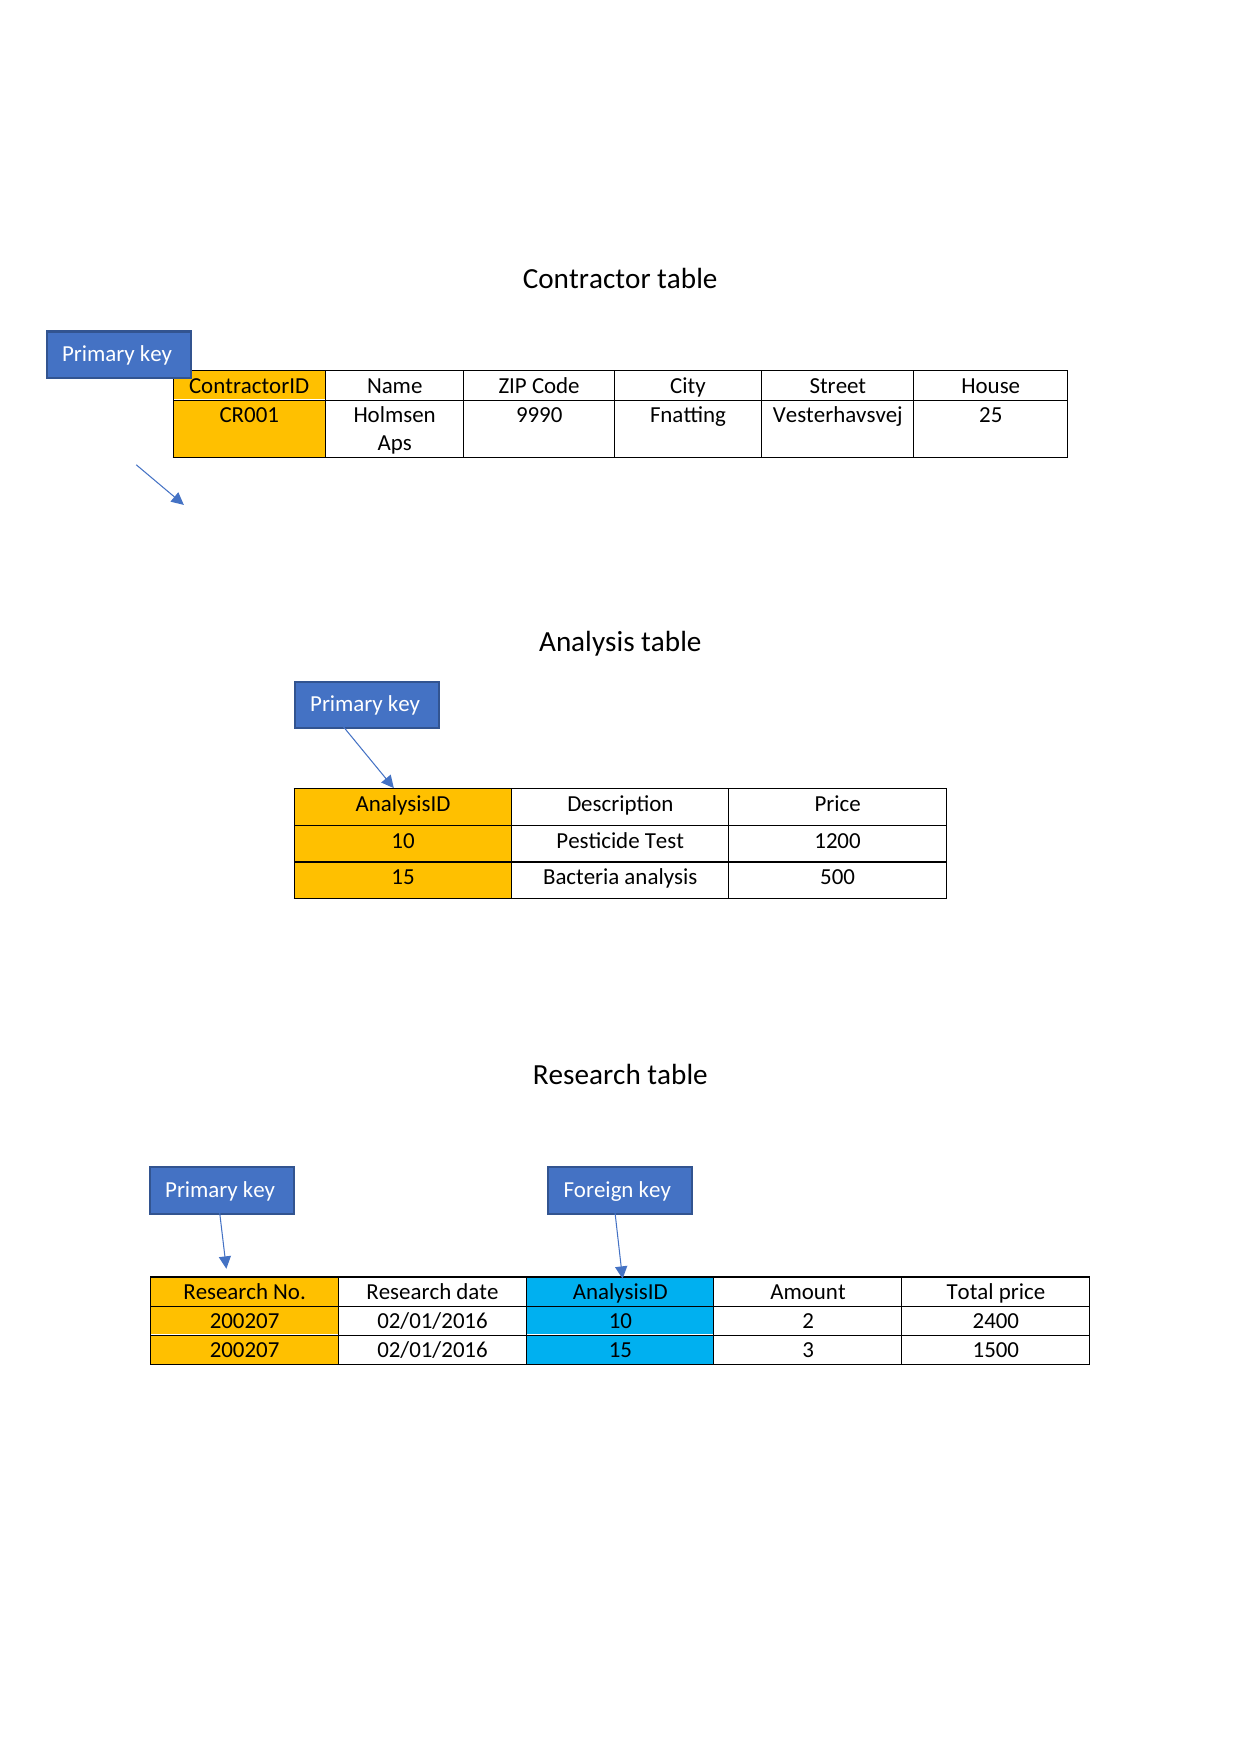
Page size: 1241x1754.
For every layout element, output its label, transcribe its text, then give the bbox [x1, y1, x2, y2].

table_header Name [326, 371, 463, 399]
table_header City [615, 371, 761, 399]
table_header ZIP Code [464, 371, 614, 399]
table_cell 10 [295, 826, 511, 861]
text Research table [150, 1056, 1090, 1092]
table_cell 500 [729, 863, 946, 898]
table_cell 02/01/2016 [339, 1307, 526, 1334]
table_cell CR001 [174, 401, 325, 457]
table_header Description [512, 789, 728, 825]
table_header Research date [339, 1278, 526, 1306]
table_cell 2400 [902, 1307, 1089, 1334]
table_header Price [729, 789, 946, 825]
table_cell Pesticide Test [512, 826, 728, 861]
table_header AnalysisID [527, 1278, 713, 1306]
table_cell Holmsen Aps [326, 401, 463, 457]
table_cell Bacteria analysis [512, 863, 728, 898]
table_cell 10 [527, 1307, 713, 1334]
table_cell Fnatting [615, 401, 761, 457]
table_header Total price [902, 1278, 1089, 1306]
table_cell 1500 [902, 1336, 1089, 1364]
table_cell 9990 [464, 401, 614, 457]
table_header Research No. [151, 1278, 338, 1306]
table_header ContractorID [174, 371, 325, 399]
table_cell 15 [295, 863, 511, 898]
table_cell 15 [527, 1336, 713, 1364]
table_header Street [762, 371, 913, 399]
table_header AnalysisID [295, 789, 511, 825]
table_header House [914, 371, 1067, 399]
table_cell 200207 [151, 1336, 338, 1364]
table_cell Vesterhavsvej [762, 401, 913, 457]
table_cell 25 [914, 401, 1067, 457]
table_cell 1200 [729, 826, 946, 861]
text Contractor table [150, 260, 1090, 296]
table_cell 02/01/2016 [339, 1336, 526, 1364]
table_cell 3 [714, 1336, 901, 1364]
table_cell 200207 [151, 1307, 338, 1334]
table_header Amount [714, 1278, 901, 1306]
table_cell 2 [714, 1307, 901, 1334]
text Analysis table [150, 623, 1090, 658]
